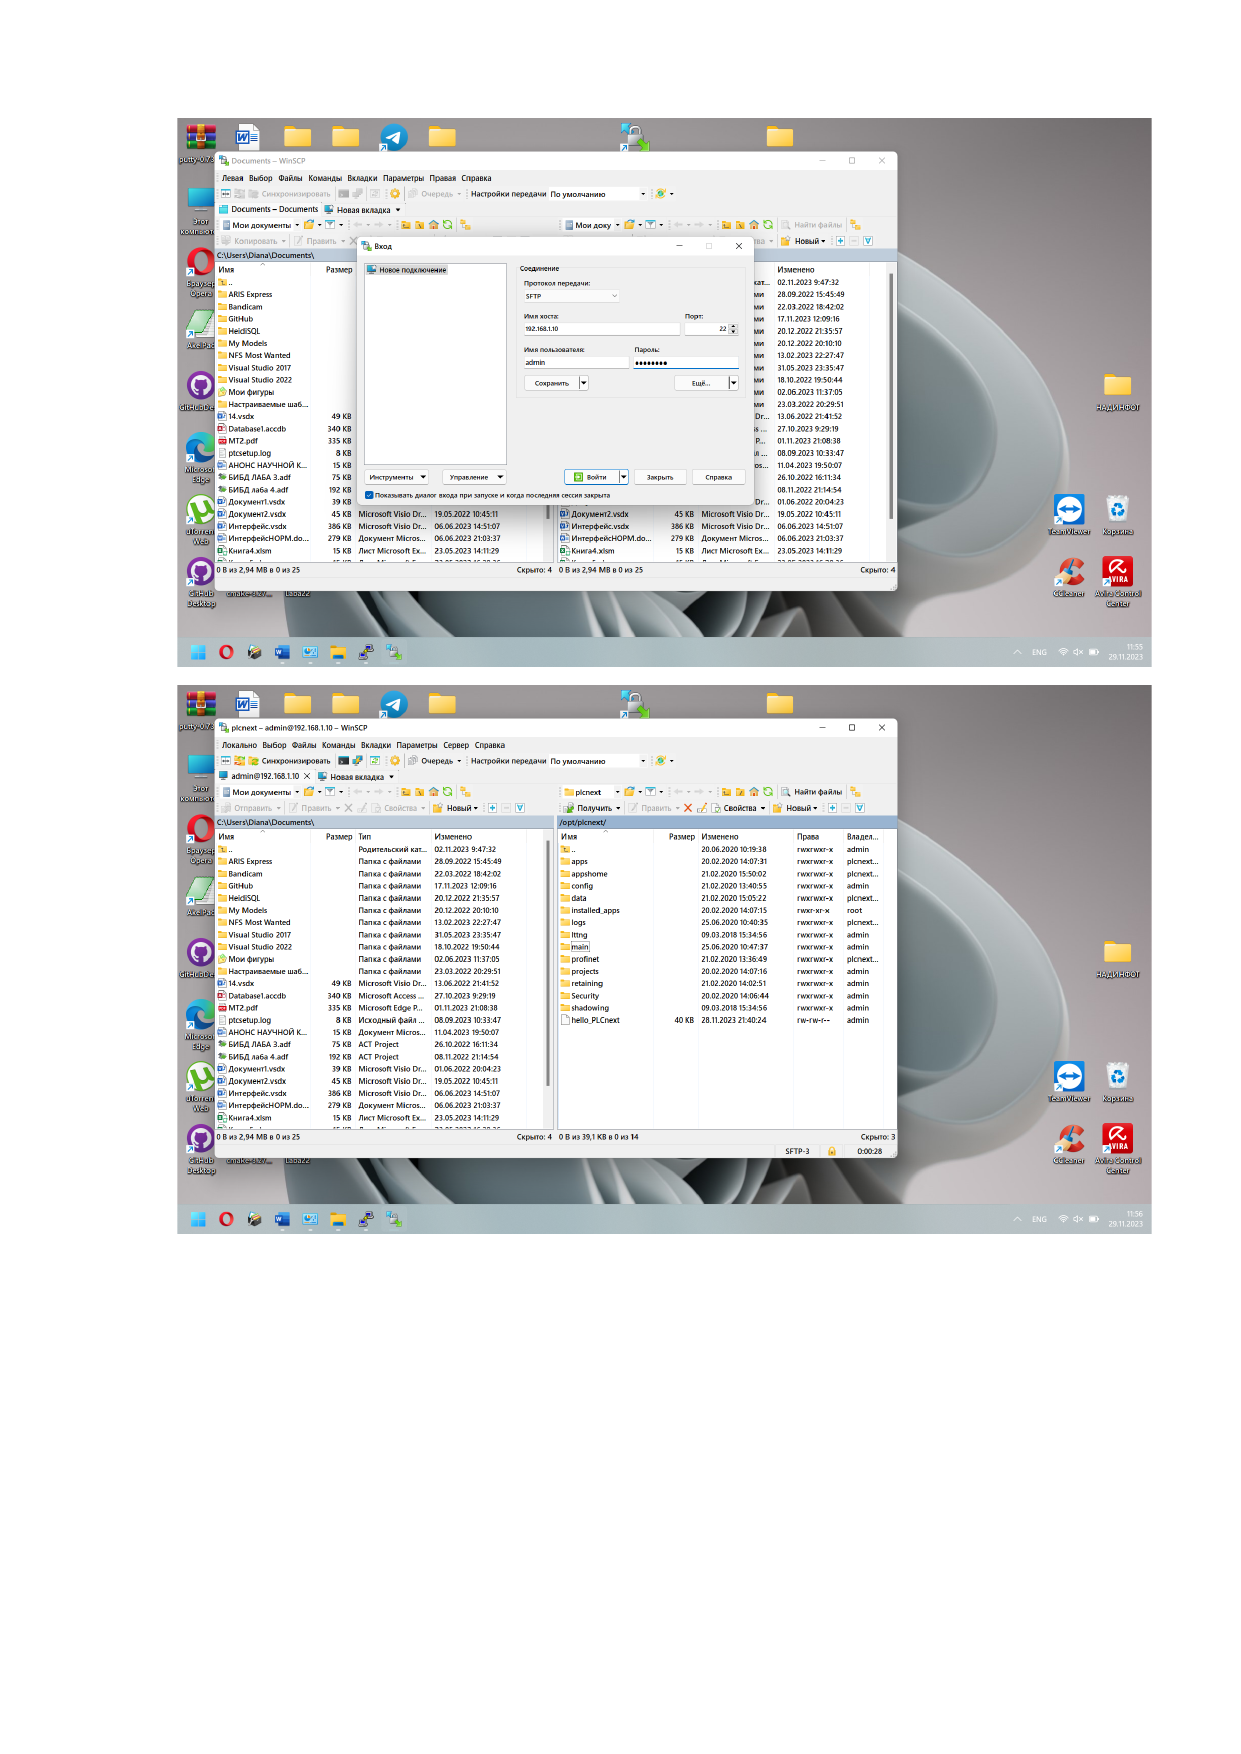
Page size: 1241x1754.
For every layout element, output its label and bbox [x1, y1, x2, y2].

picture [177, 118, 1152, 667]
picture [177, 685, 1152, 1234]
